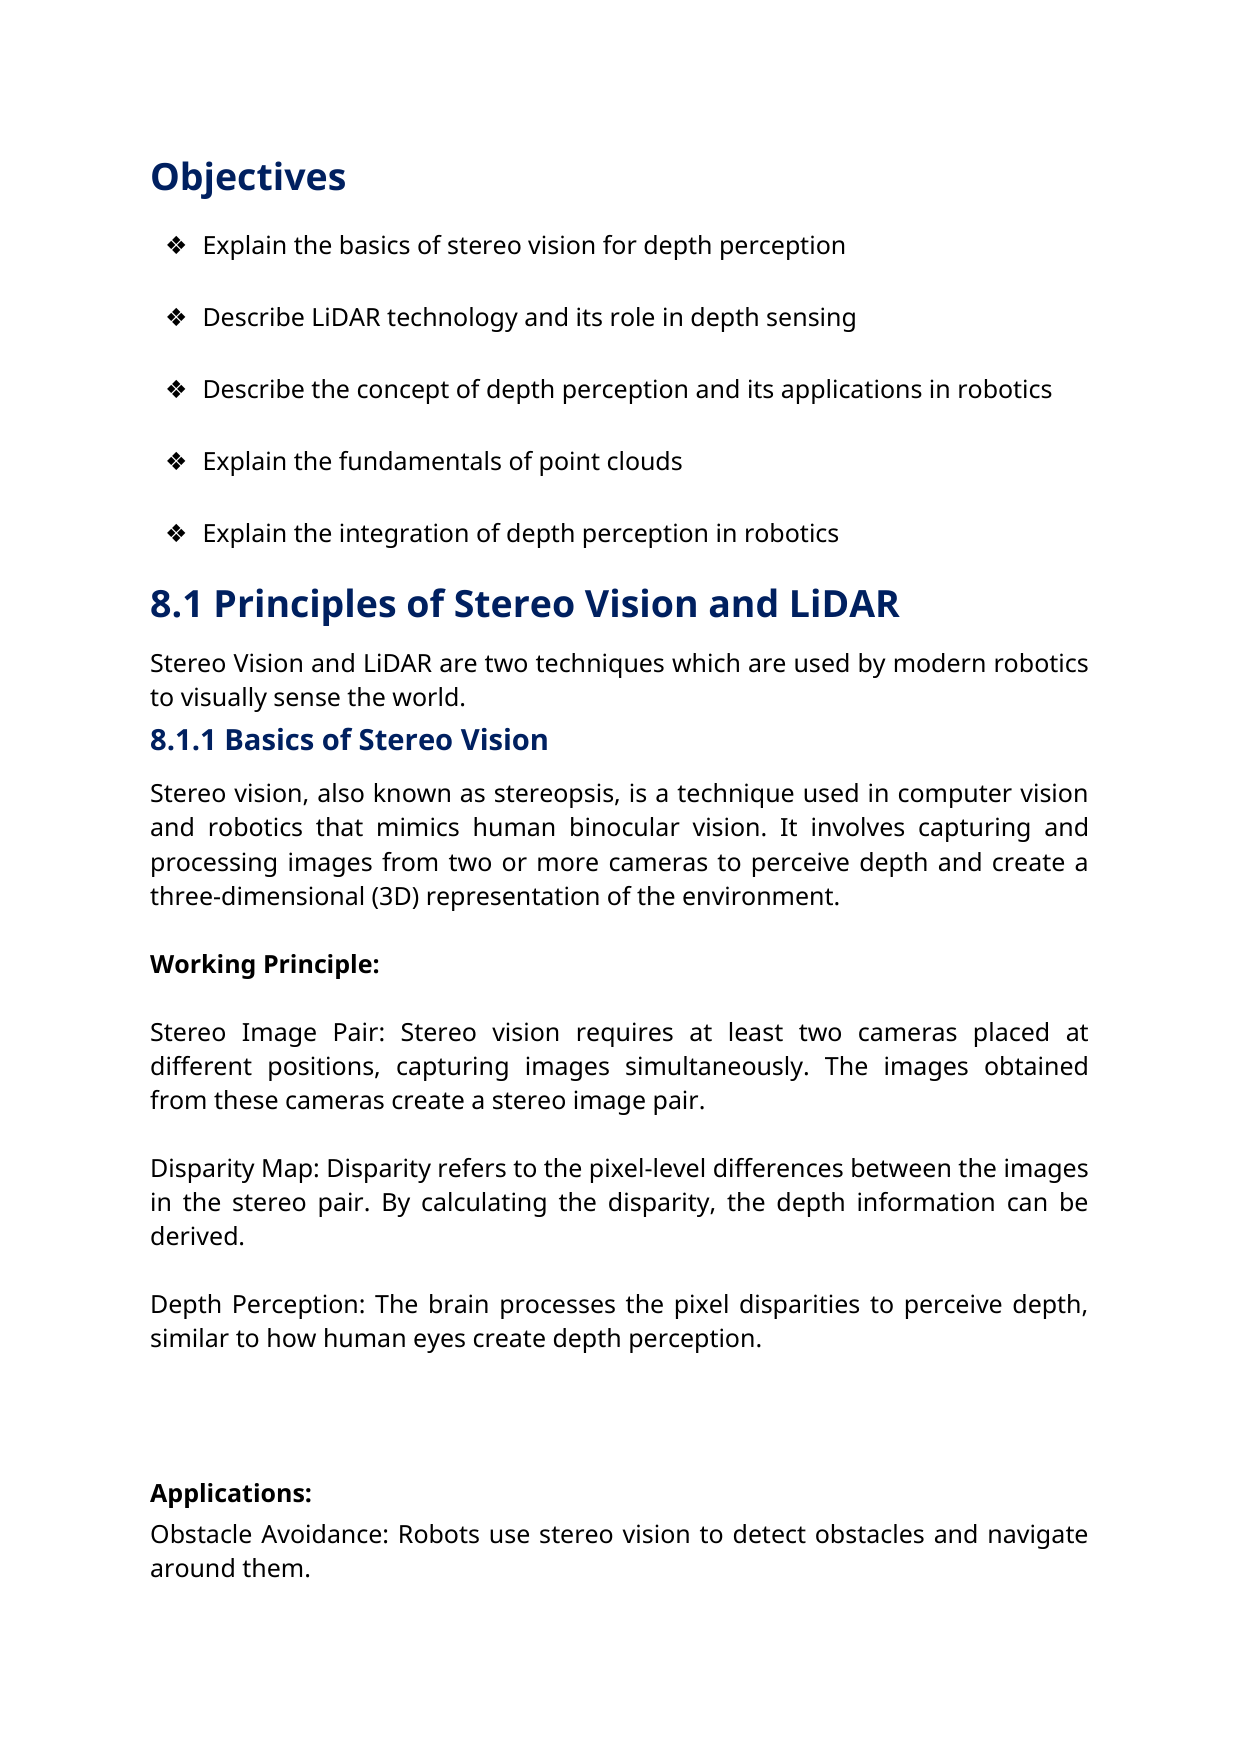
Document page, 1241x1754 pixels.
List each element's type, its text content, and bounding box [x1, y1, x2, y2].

text Disparity Map: Disparity refers to the pixel-level differences between the images in the stereo pair. By calculating the disparity, the depth information can be derived. [150, 1151, 1090, 1253]
text Stereo vision, also known as stereopsis, is a technique used in computer vision and robotics that mimics human binocular vision. It involves capturing and processing images from two or more cameras to perceive depth and create a three-dimensional (3D) representation of the environment. [150, 776, 1090, 912]
list Explain the basics of stereo vision for depth perception [165, 218, 1090, 269]
text 8.1.1 Basics of Stereo Vision [150, 720, 1090, 759]
list Explain the integration of depth perception in robotics [165, 506, 1090, 557]
text Obstacle Avoidance: Robots use stereo vision to detect obstacles and navigate around them. [150, 1516, 1090, 1584]
text Stereo Image Pair: Stereo vision requires at least two cameras placed at different positions, capturing images simultaneously. The images obtained from these cameras create a stereo image pair. [150, 1014, 1090, 1117]
text Depth Perception: The brain processes the pixel disparities to perceive depth, similar to how human eyes create depth perception. [150, 1287, 1090, 1355]
list Describe LiDAR technology and its role in depth sensing [165, 290, 1090, 341]
text Stereo Vision and LiDAR are two techniques which are used by modern robotics to visually sense the world. [150, 645, 1090, 713]
list Describe the concept of depth perception and its applications in robotics [165, 362, 1090, 413]
text 8.1 Principles of Stereo Vision and LiDAR [150, 578, 1090, 629]
text Applications: [150, 1476, 1090, 1510]
list Explain the fundamentals of point clouds [165, 434, 1090, 485]
text Working Principle: [150, 946, 1090, 980]
text Objectives [150, 150, 1090, 201]
